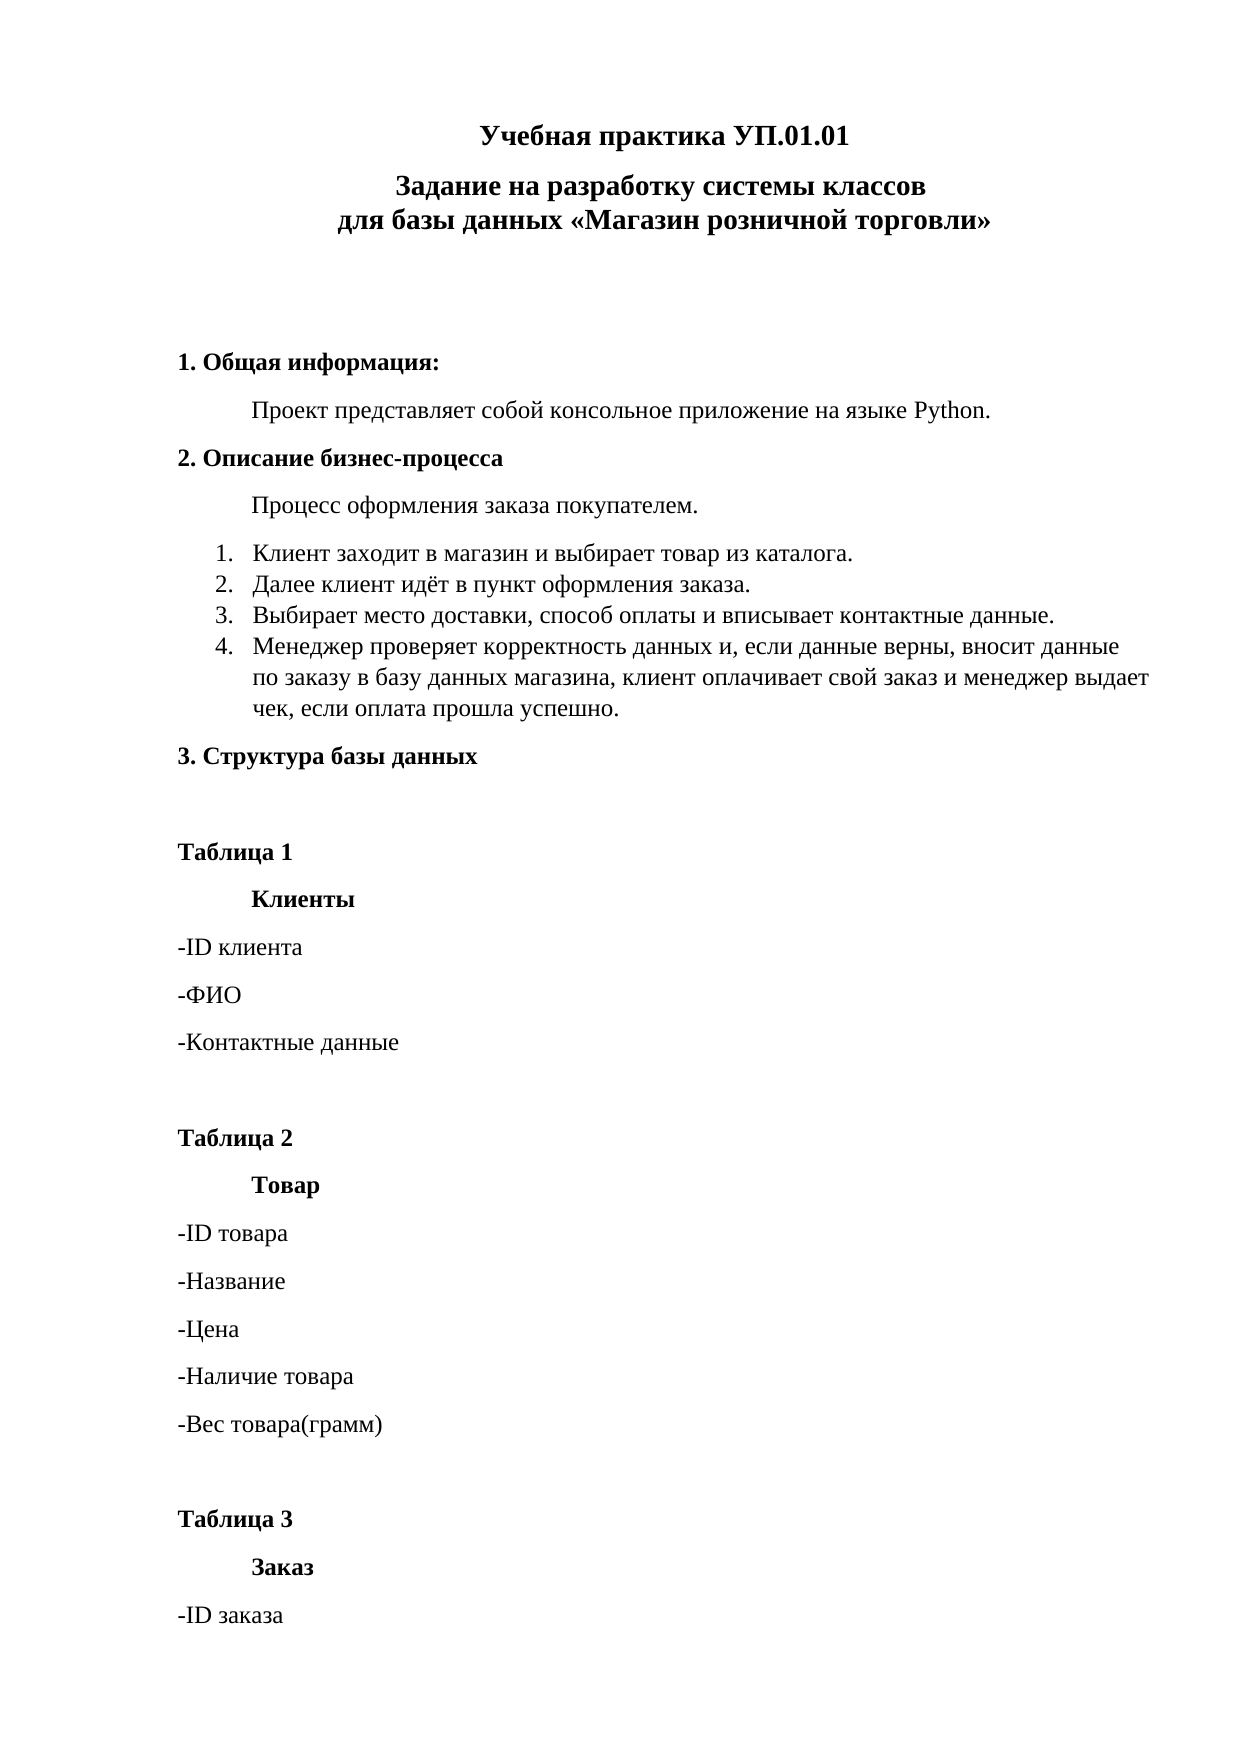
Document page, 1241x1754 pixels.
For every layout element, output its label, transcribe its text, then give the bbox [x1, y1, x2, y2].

text Процесс оформления заказа покупателем. [177, 491, 1152, 519]
text Таблица 3 [177, 1504, 1152, 1533]
text Заказ [177, 1552, 1152, 1581]
text Учебная практика УП.01.01 [177, 118, 1152, 152]
list Выбирает место доставки, способ оплаты и вписывает контактные данные. [215, 600, 1152, 629]
text Товар [177, 1171, 1152, 1199]
text -Цена [177, 1314, 1152, 1342]
text -ФИО [177, 980, 1152, 1008]
text 1. Общая информация: [177, 347, 1152, 376]
text 3. Структура базы данных [177, 741, 1152, 770]
list Далее клиент идёт в пункт оформления заказа. [215, 569, 1152, 598]
text 2. Описание бизнес-процесса [177, 443, 1152, 472]
text -ID товара [177, 1218, 1152, 1247]
text Задание на разработку системы классов для базы данных «Магазин розничной торговли» [177, 168, 1152, 235]
text -Контактные данные [177, 1027, 1152, 1056]
list Менеджер проверяет корректность данных и, если данные верны, вносит данные по заказу в базу данных магазина, клиент оплачивает свой заказ и менеджер выдает чек, если оплата прошла успешно. [215, 631, 1152, 722]
text Клиенты [177, 884, 1152, 913]
text -Название [177, 1266, 1152, 1295]
text Таблица 2 [177, 1123, 1152, 1152]
text -ID клиента [177, 932, 1152, 961]
text Таблица 1 [177, 837, 1152, 865]
list Клиент заходит в магазин и выбирает товар из каталога. [215, 538, 1152, 567]
text Проект представляет собой консольное приложение на языке Python. [177, 395, 1152, 424]
text -Наличие товара [177, 1361, 1152, 1390]
text -Вес товара(грамм) [177, 1409, 1152, 1438]
text -ID заказа [177, 1600, 1152, 1629]
